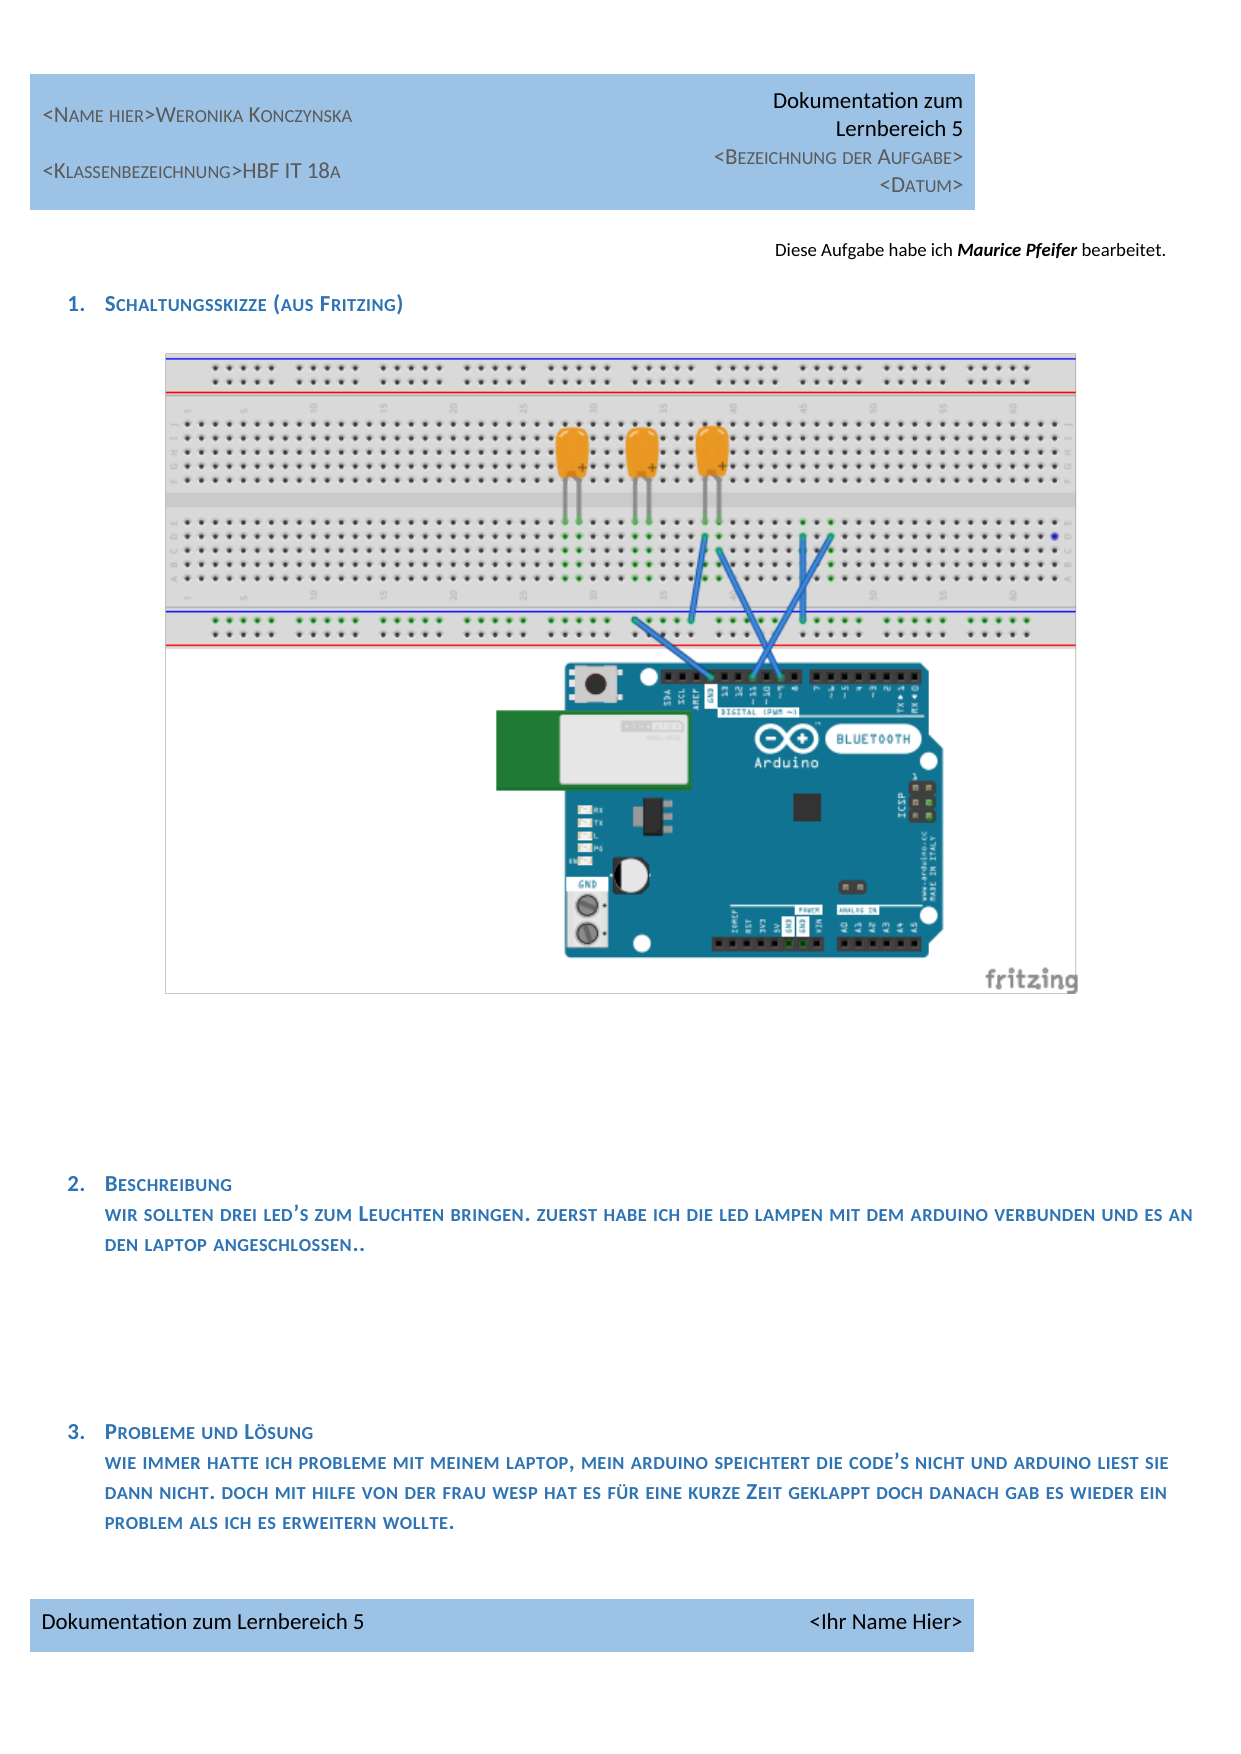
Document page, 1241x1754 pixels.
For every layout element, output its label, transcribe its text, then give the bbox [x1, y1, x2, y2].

list wir sollten drei led’s zum Leuchten bringen. zuerst habe ich die led lampen mit dem arduino verbunden und es an den laptop angeschlossen.. [104, 1199, 1211, 1257]
list Probleme und Lösung [67, 1417, 1211, 1445]
list wie immer hatte ich probleme mit meinem laptop, mein arduino speichtert die code’s nicht und arduino liest sie dann nicht. doch mit hilfe von der frau wesp hat es für eine kurze Zeit geklappt doch danach gab es wieder ein problem als ich es erweitern wollte. [104, 1447, 1211, 1536]
list Schaltungsskizze (aus Fritzing) [67, 289, 1211, 317]
list Beschreibung [67, 1169, 1211, 1197]
